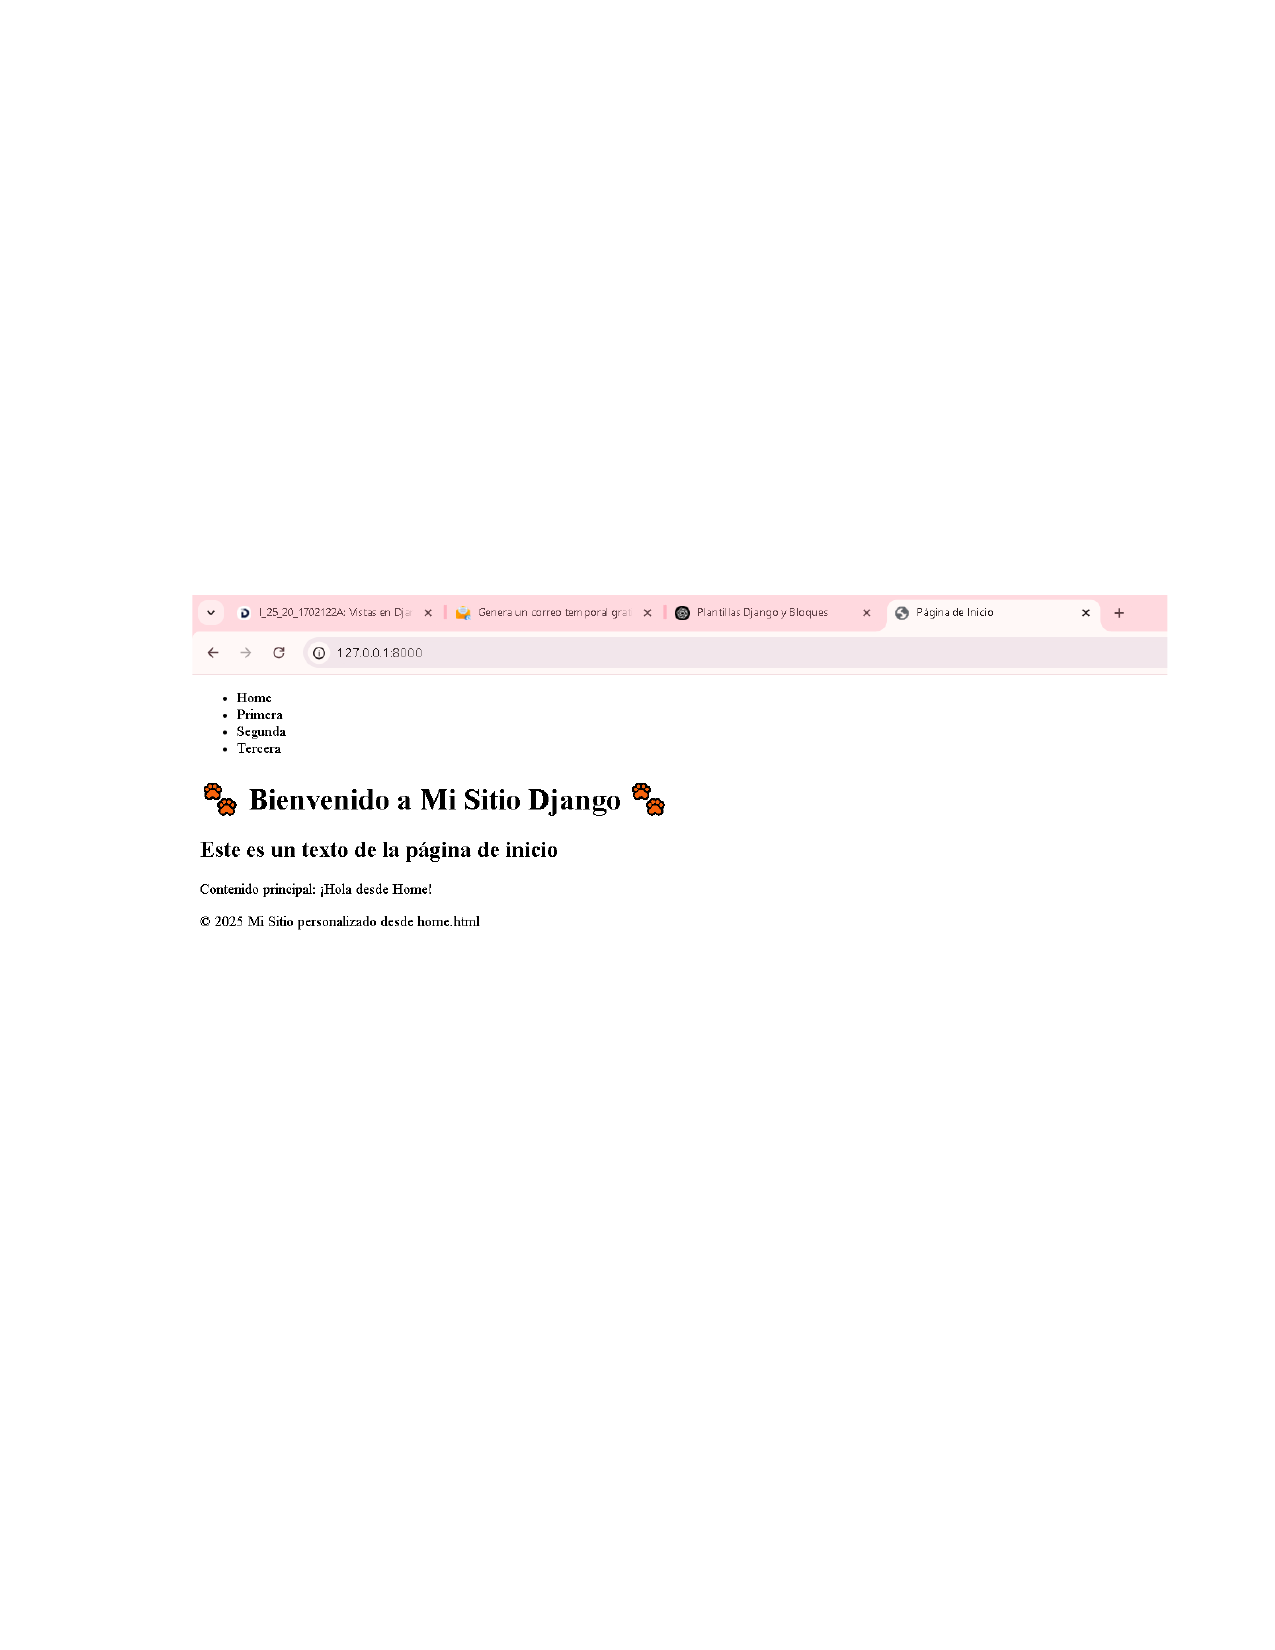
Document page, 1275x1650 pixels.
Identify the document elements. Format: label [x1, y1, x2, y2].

picture [192, 595, 1168, 943]
